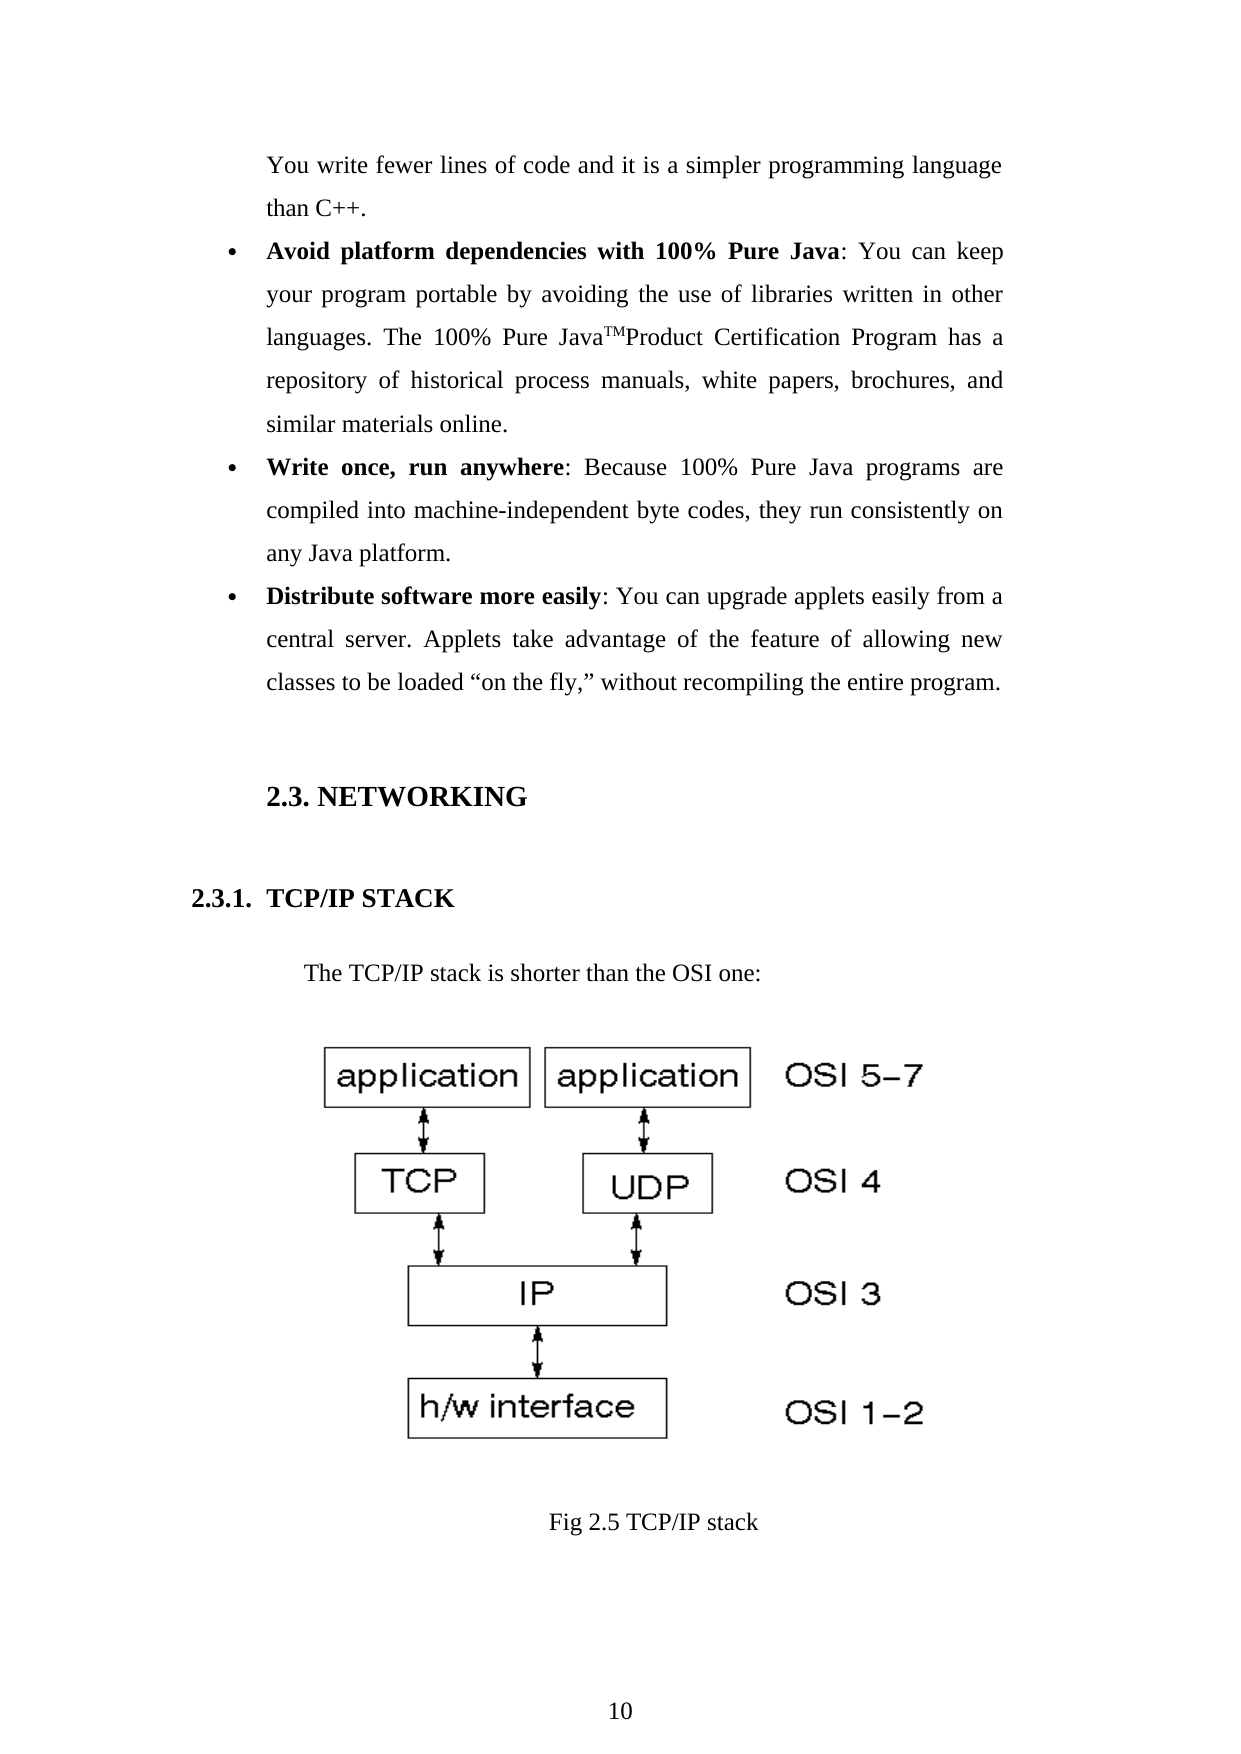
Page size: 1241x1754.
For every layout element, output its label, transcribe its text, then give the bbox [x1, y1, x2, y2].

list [228, 150, 1004, 222]
list Avoid platform dependencies with 100% Pure Java: You can keep your program portable by avoiding the use of libraries written in other languages. The 100% Pure JavaTMProduct Certification Program has a repository of historical process manuals, white papers, brochures, and similar materials online. [228, 236, 1004, 437]
text Fig 2.5 TCP/IP stack [266, 1507, 1004, 1536]
subtitle 2.3. NETWORKING [266, 779, 1004, 812]
list Write once, run anywhere: Because 100% Pure Java programs are compiled into machine-independent byte codes, they run consistently on any Java platform. [228, 452, 1004, 567]
text The TCP/IP stack is shorter than the OSI one: [266, 958, 1004, 987]
list Distribute software more easily: You can upgrade applets easily from a central server. Applets take advantage of the feature of allowing new classes to be loaded “on the fly,” without recompiling the entire program. [228, 581, 1004, 696]
subtitle TCP/IP STACK [191, 883, 1004, 914]
picture [303, 1030, 967, 1464]
